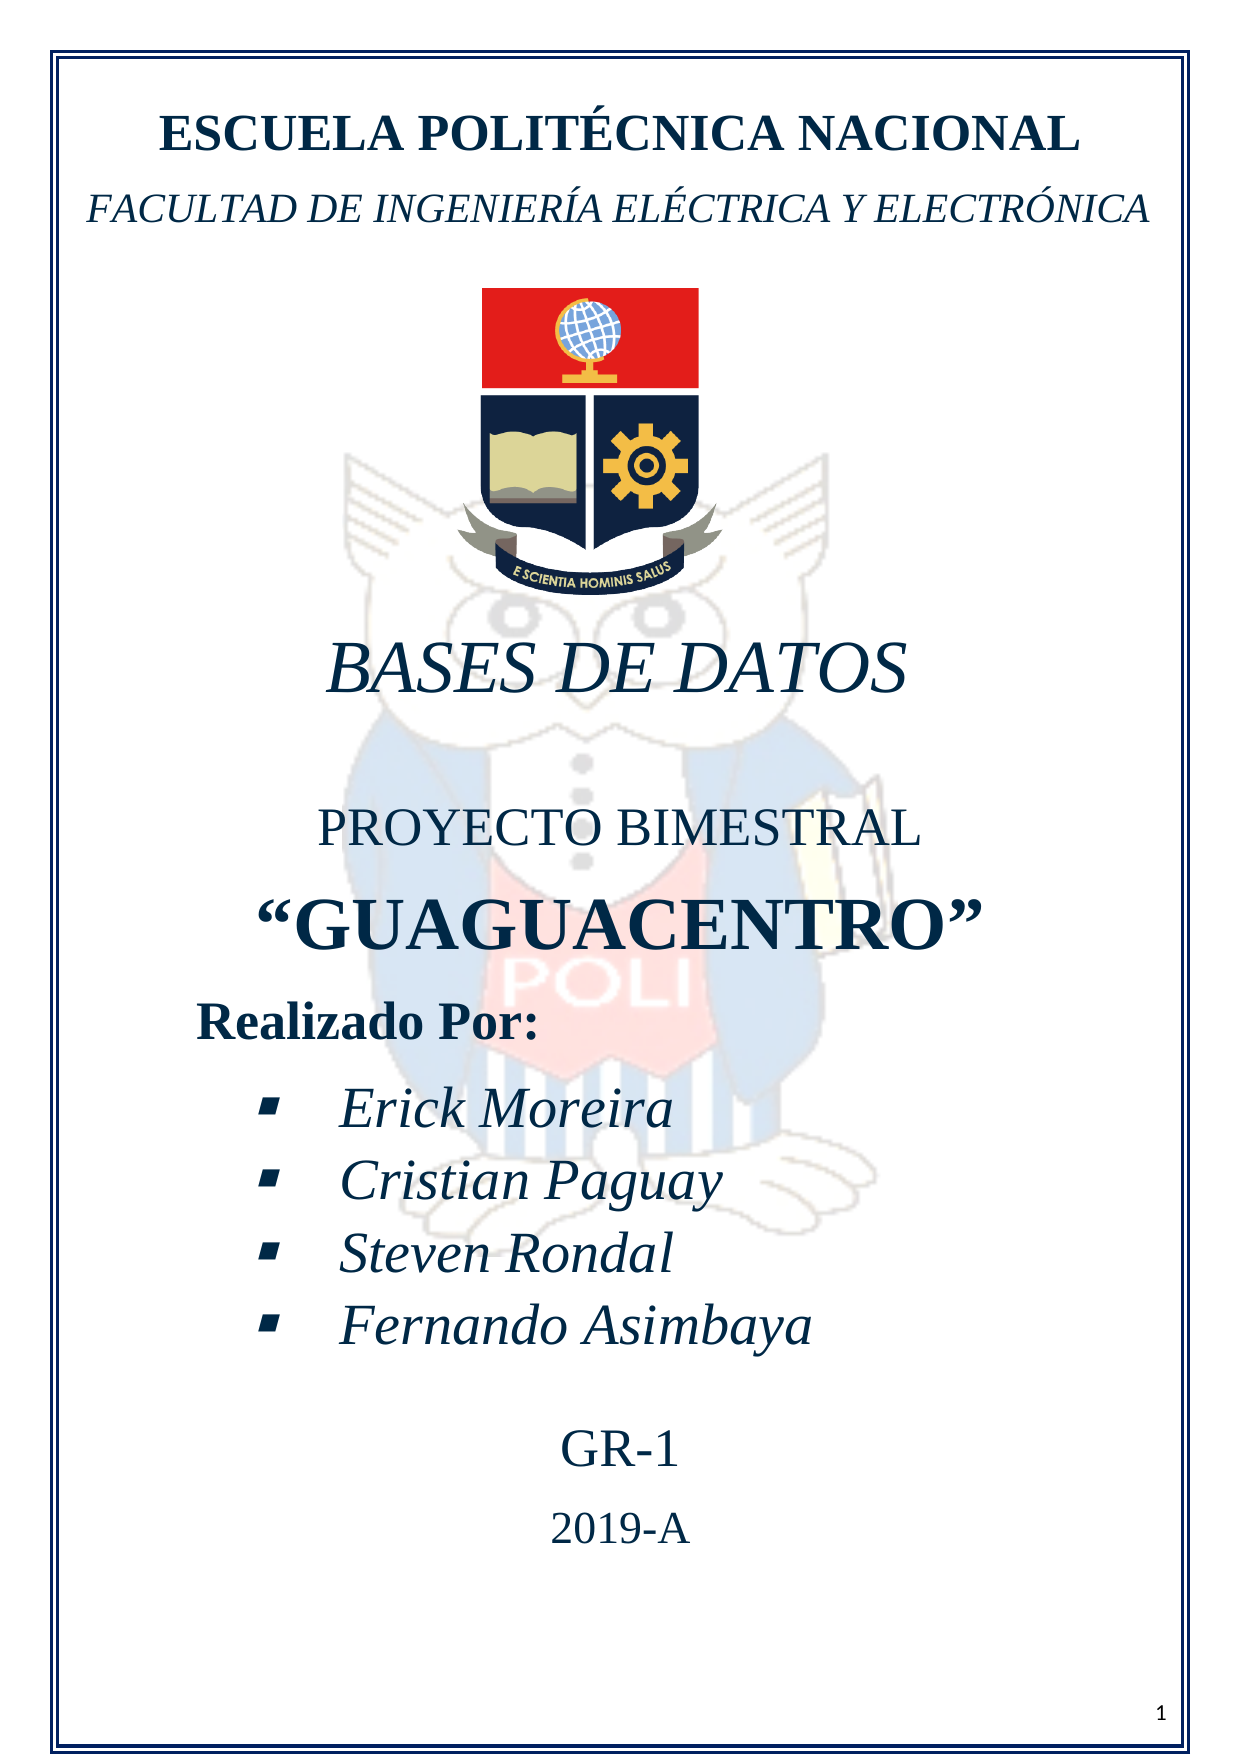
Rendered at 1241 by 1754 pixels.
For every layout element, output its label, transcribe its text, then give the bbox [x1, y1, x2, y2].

list Steven Rondal [250, 1218, 1166, 1285]
text ESCUELA POLITÉCNICA NACIONAL [74, 102, 1166, 162]
text BASES DE DATOS [74, 252, 1166, 708]
list Fernando Asimbaya [250, 1290, 1166, 1357]
text PROYECTO BIMESTRAL [74, 795, 1166, 858]
list Erick Moreira [250, 1073, 1166, 1140]
text Realizado Por: [74, 989, 1166, 1051]
list Cristian Paguay [250, 1145, 1166, 1212]
text 2019-A [74, 1500, 1166, 1553]
picture [436, 288, 743, 595]
text GR-1 [74, 1416, 1166, 1479]
text “GUAGUACENTRO” [74, 879, 1166, 965]
text FACULTAD DE INGENIERÍA ELÉCTRICA Y ELECTRÓNICA [74, 183, 1166, 231]
